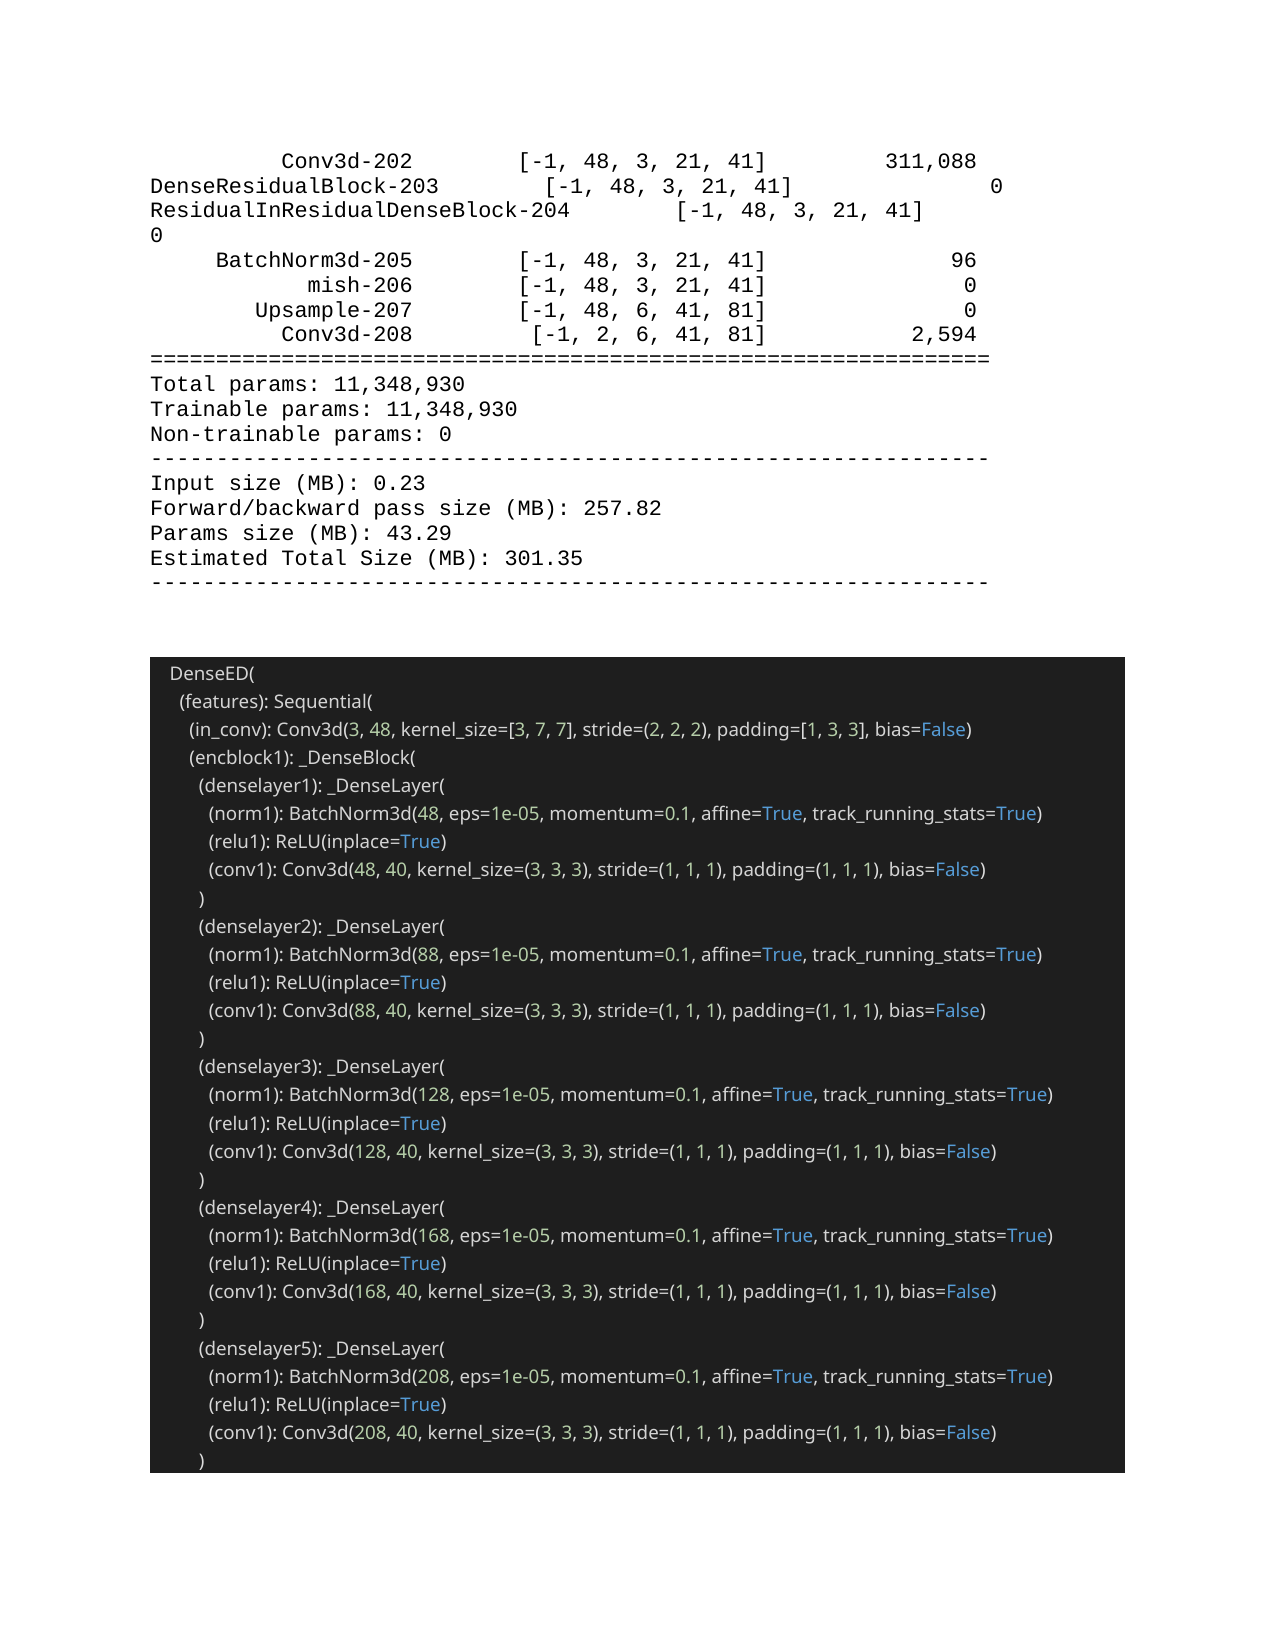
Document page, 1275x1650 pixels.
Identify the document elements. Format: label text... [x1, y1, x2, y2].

text (in_conv): Conv3d(3, 48, kernel_size=[3, 7, 7], stride=(2, 2, 2), padding=[1, 3, 3], bias=False) [150, 713, 1125, 742]
text ================================================================ [150, 348, 1125, 373]
text DenseResidualBlock-203 [-1, 48, 3, 21, 41] 0 [150, 175, 1125, 199]
text (denselayer1): _DenseLayer( [150, 770, 1125, 798]
text mish-206 [-1, 48, 3, 21, 41] 0 [150, 274, 1125, 299]
text (norm1): BatchNorm3d(128, eps=1e-05, momentum=0.1, affine=True, track_running_stats=True) [150, 1079, 1125, 1107]
text (relu1): ReLU(inplace=True) [150, 1388, 1125, 1417]
text BatchNorm3d-205 [-1, 48, 3, 21, 41] 96 [150, 249, 1125, 274]
text Non-trainable params: 0 [150, 423, 1125, 447]
text Conv3d-208 [-1, 2, 6, 41, 81] 2,594 [150, 323, 1125, 348]
text (conv1): Conv3d(128, 40, kernel_size=(3, 3, 3), stride=(1, 1, 1), padding=(1, 1, 1), bias=False) [150, 1135, 1125, 1163]
text Trainable params: 11,348,930 [150, 398, 1125, 423]
text Total params: 11,348,930 [150, 373, 1125, 398]
text (conv1): Conv3d(208, 40, kernel_size=(3, 3, 3), stride=(1, 1, 1), padding=(1, 1, 1), bias=False) [150, 1417, 1125, 1445]
text (denselayer2): _DenseLayer( [150, 910, 1125, 938]
text (conv1): Conv3d(88, 40, kernel_size=(3, 3, 3), stride=(1, 1, 1), padding=(1, 1, 1), bias=False) [150, 995, 1125, 1023]
text (conv1): Conv3d(48, 40, kernel_size=(3, 3, 3), stride=(1, 1, 1), padding=(1, 1, 1), bias=False) [150, 854, 1125, 882]
text (conv1): Conv3d(168, 40, kernel_size=(3, 3, 3), stride=(1, 1, 1), padding=(1, 1, 1), bias=False) [150, 1276, 1125, 1304]
text ---------------------------------------------------------------- [150, 571, 1125, 596]
text ) [150, 1023, 1125, 1051]
text (encblock1): _DenseBlock( [150, 742, 1125, 770]
text (relu1): ReLU(inplace=True) [150, 1107, 1125, 1135]
text DenseED( [150, 657, 1125, 685]
text (norm1): BatchNorm3d(168, eps=1e-05, momentum=0.1, affine=True, track_running_stats=True) [150, 1220, 1125, 1248]
text ) [150, 1445, 1125, 1473]
text ---------------------------------------------------------------- [150, 447, 1125, 472]
text (features): Sequential( [150, 685, 1125, 713]
text ) [150, 1163, 1125, 1192]
text (norm1): BatchNorm3d(208, eps=1e-05, momentum=0.1, affine=True, track_running_stats=True) [150, 1360, 1125, 1388]
text (denselayer5): _DenseLayer( [150, 1332, 1125, 1360]
text ResidualInResidualDenseBlock-204 [-1, 48, 3, 21, 41] 0 [150, 199, 1125, 249]
text (norm1): BatchNorm3d(48, eps=1e-05, momentum=0.1, affine=True, track_running_stats=True) [150, 798, 1125, 826]
text Params size (MB): 43.29 [150, 522, 1125, 547]
text (norm1): BatchNorm3d(88, eps=1e-05, momentum=0.1, affine=True, track_running_stats=True) [150, 938, 1125, 967]
text ) [150, 1304, 1125, 1332]
text Forward/backward pass size (MB): 257.82 [150, 497, 1125, 522]
text (relu1): ReLU(inplace=True) [150, 1248, 1125, 1276]
text Upsample-207 [-1, 48, 6, 41, 81] 0 [150, 299, 1125, 323]
text (relu1): ReLU(inplace=True) [150, 967, 1125, 995]
text ) [150, 882, 1125, 910]
text Input size (MB): 0.23 [150, 472, 1125, 497]
text Conv3d-202 [-1, 48, 3, 21, 41] 311,088 [150, 150, 1125, 175]
text Estimated Total Size (MB): 301.35 [150, 547, 1125, 571]
text (denselayer3): _DenseLayer( [150, 1051, 1125, 1079]
text (relu1): ReLU(inplace=True) [150, 826, 1125, 854]
text (denselayer4): _DenseLayer( [150, 1192, 1125, 1220]
